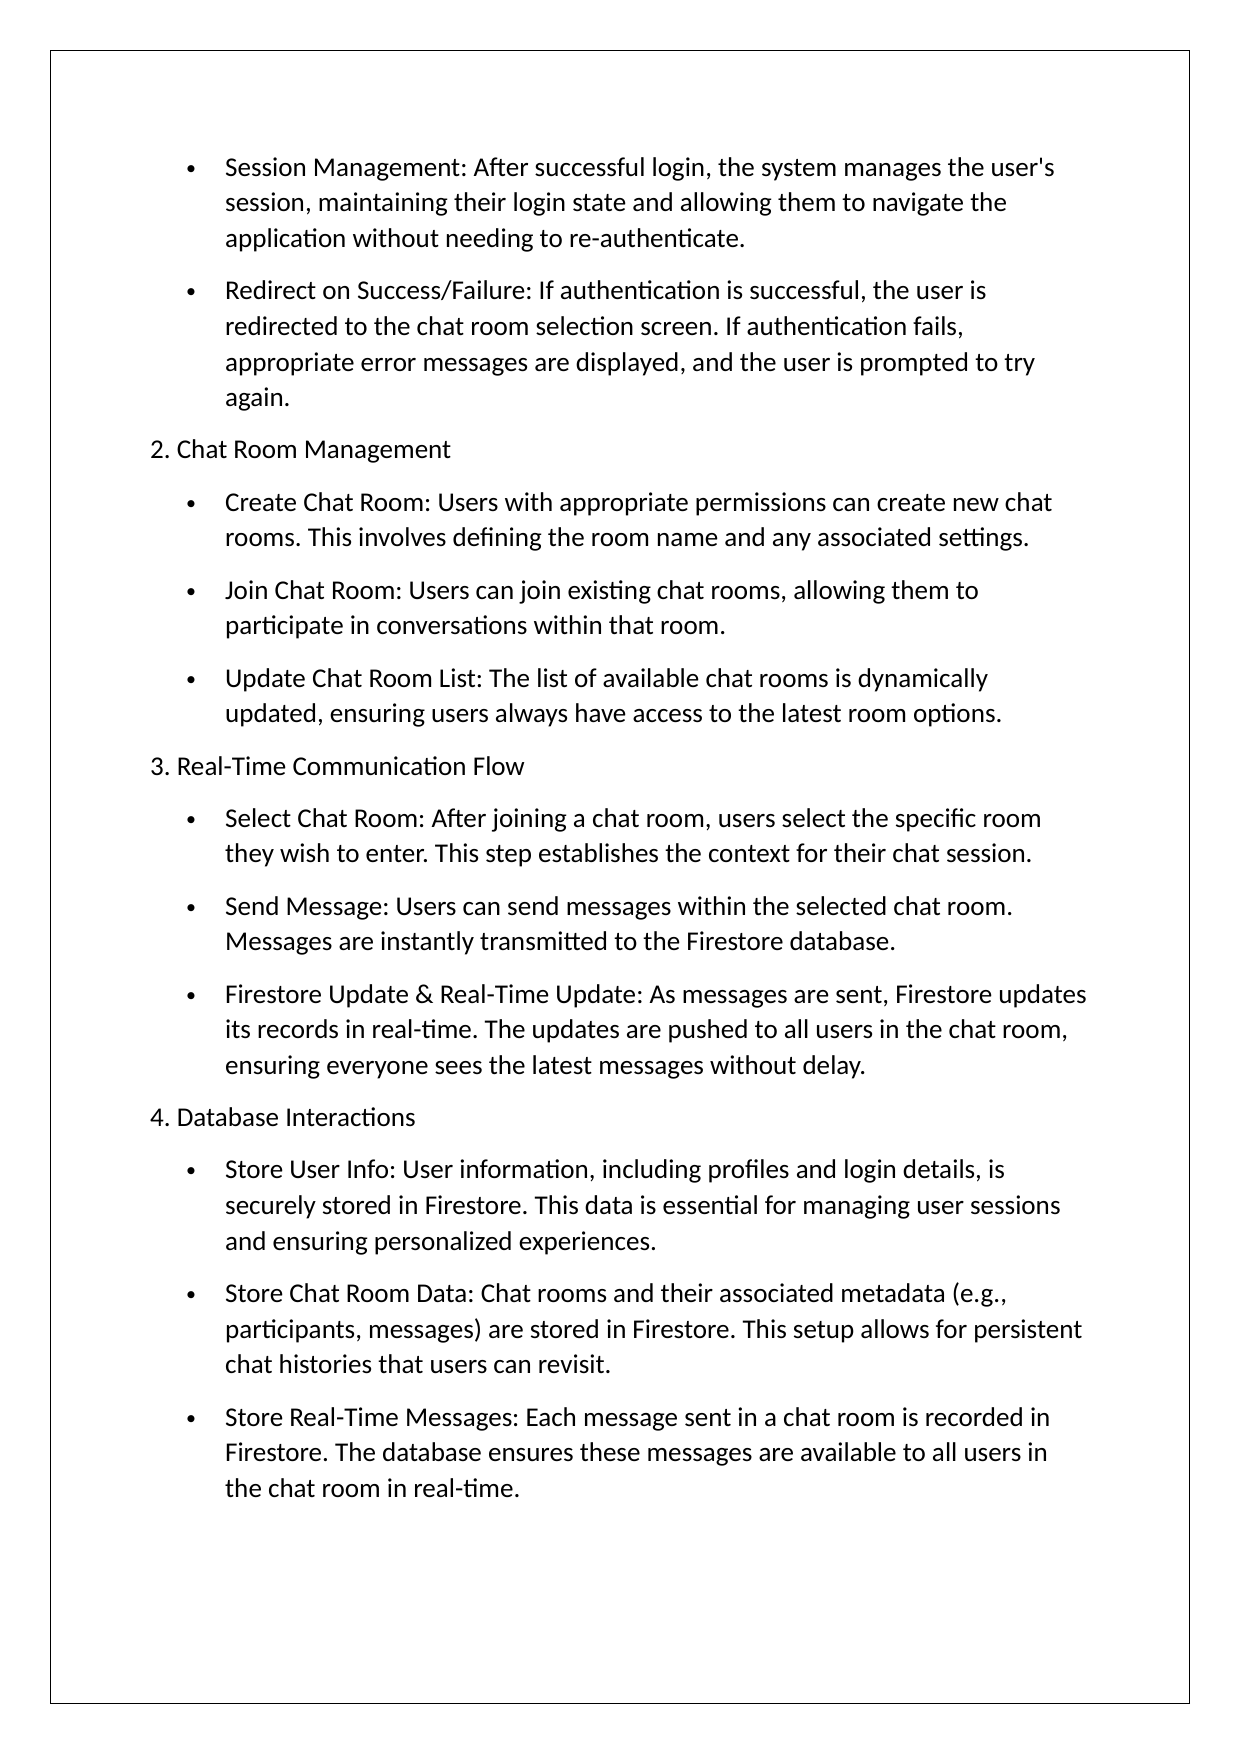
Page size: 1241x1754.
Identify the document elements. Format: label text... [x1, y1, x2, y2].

list Session Management: After successful login, the system manages the user's session, maintaining their login state and allowing them to navigate the application without needing to re-authenticate. [187, 150, 1090, 254]
list Select Chat Room: After joining a chat room, users select the specific room they wish to enter. This step establishes the context for their chat session. [187, 801, 1090, 870]
list Store Chat Room Data: Chat rooms and their associated metadata (e.g., participants, messages) are stored in Firestore. This setup allows for persistent chat histories that users can revisit. [187, 1276, 1090, 1381]
list Join Chat Room: Users can join existing chat rooms, allowing them to participate in conversations within that room. [187, 573, 1090, 642]
list Create Chat Room: Users with appropriate permissions can create new chat rooms. This involves defining the room name and any associated settings. [187, 485, 1090, 554]
list Send Message: Users can send messages within the selected chat room. Messages are instantly transmitted to the Firestore database. [187, 889, 1090, 958]
list Store User Info: User information, including profiles and login details, is securely stored in Firestore. This data is essential for managing user sessions and ensuring personalized experiences. [187, 1153, 1090, 1257]
text 3. Real-Time Communication Flow [150, 749, 1090, 782]
list Update Chat Room List: The list of available chat rooms is dynamically updated, ensuring users always have access to the latest room options. [187, 661, 1090, 729]
list Redirect on Success/Failure: If authentication is successful, the user is redirected to the chat room selection screen. If authentication fails, appropriate error messages are displayed, and the user is prompted to try again. [187, 273, 1090, 413]
list Store Real-Time Messages: Each message sent in a chat room is recorded in Firestore. The database ensures these messages are available to all users in the chat room in real-time. [187, 1400, 1090, 1504]
text 2. Chat Room Management [150, 433, 1090, 466]
text 4. Database Interactions [150, 1100, 1090, 1133]
list Firestore Update & Real-Time Update: As messages are sent, Firestore updates its records in real-time. The updates are pushed to all users in the chat room, ensuring everyone sees the latest messages without delay. [187, 977, 1090, 1081]
